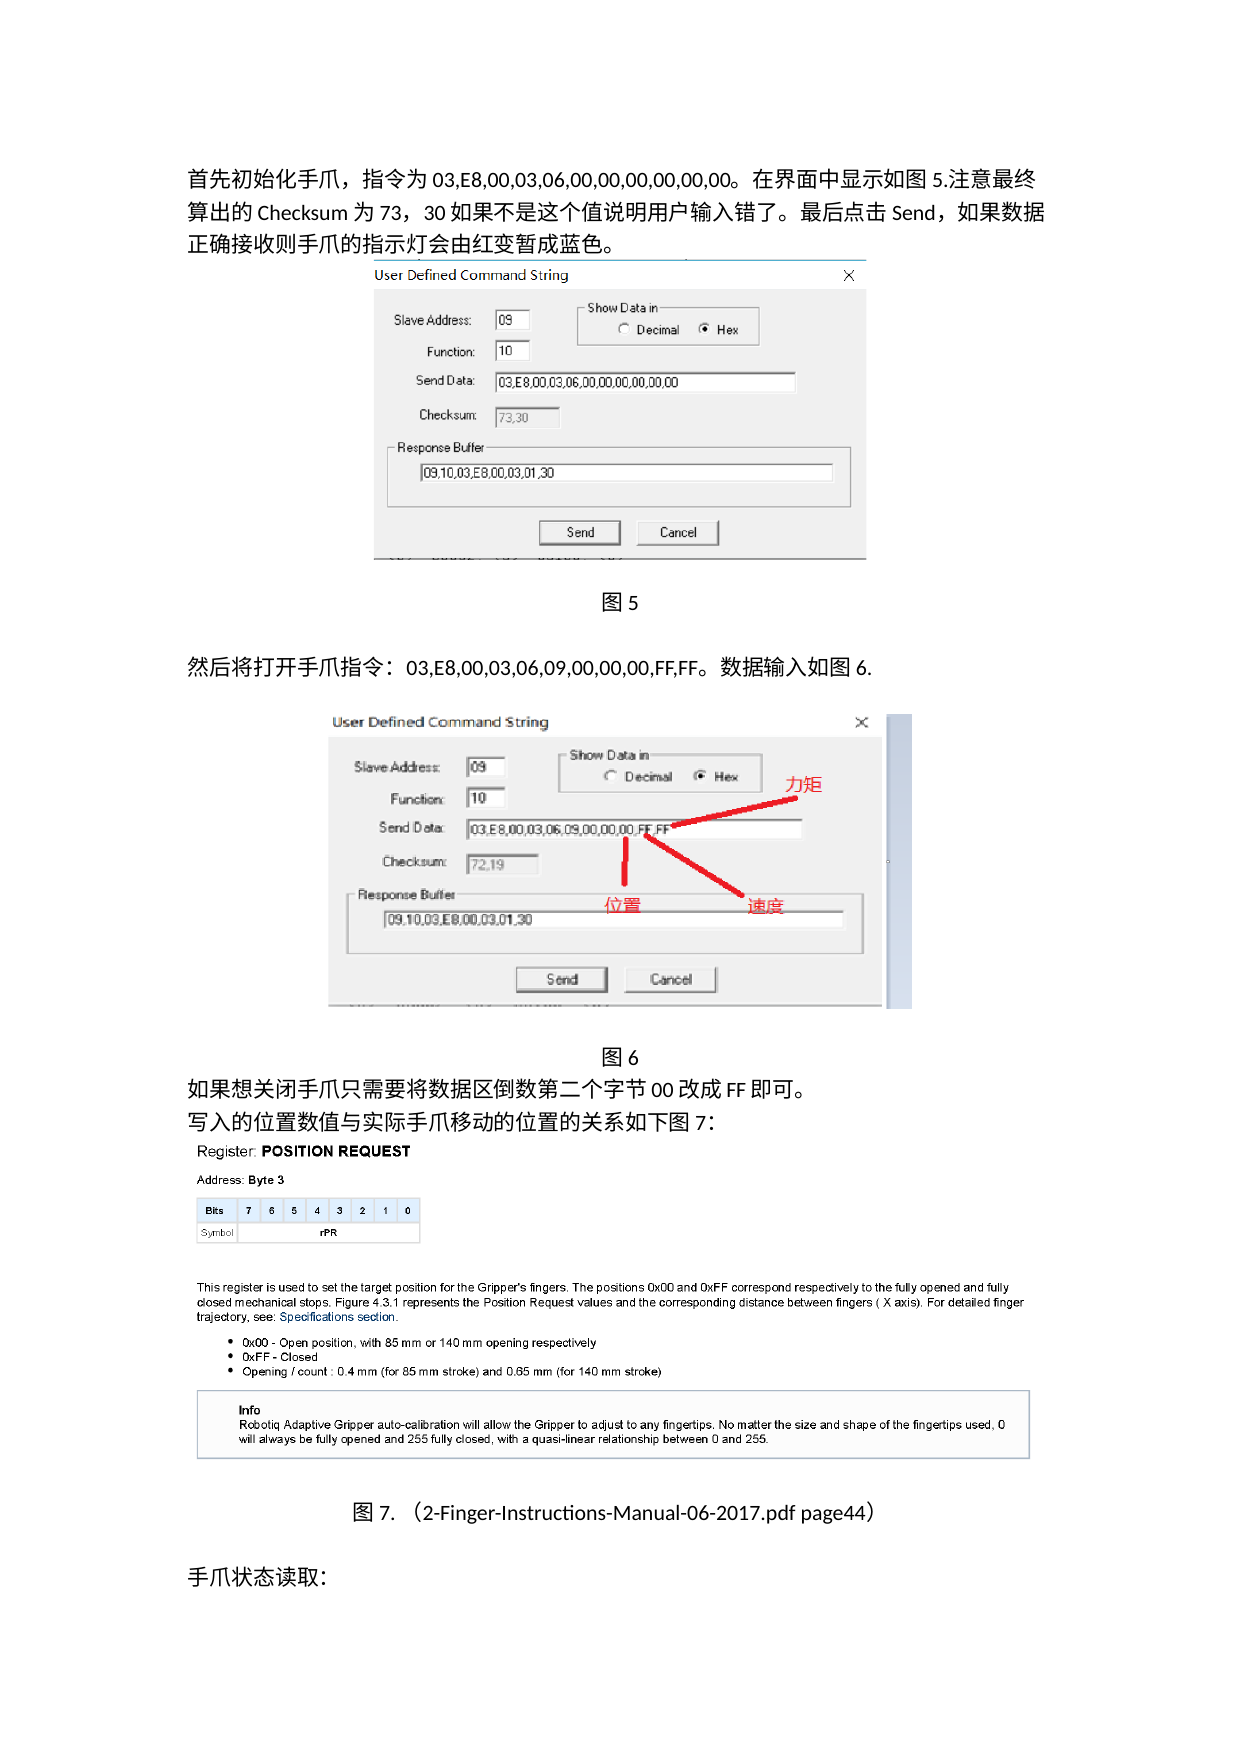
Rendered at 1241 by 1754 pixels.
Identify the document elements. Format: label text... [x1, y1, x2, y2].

text 然后将打开手爪指令：03,E8,00,03,06,09,00,00,00,FF,FF。数据输入如图6. [187, 649, 1053, 682]
text 图5 [187, 584, 1053, 617]
text 手爪状态读取： [187, 1559, 1053, 1592]
text 写入的位置数值与实际手爪移动的位置的关系如下图7： [187, 1104, 1053, 1137]
text 图6 [187, 1039, 1053, 1072]
text 图7. （2-Finger-Instructions-Manual-06-2017.pdf page44） [187, 1494, 1053, 1527]
text 首先初始化手爪，指令为03,E8,00,03,06,00,00,00,00,00,00。在界面中显示如图5.注意最终算出的Checksum 为73，30如果不是这个值说明用户输入错了。最后点击Send，如果数据正确接收则手爪的指示灯会由红变暂成蓝色。 [187, 162, 1053, 259]
text 如果想关闭手爪只需要将数据区倒数第二个字节00改成FF即可。 [187, 1072, 1053, 1104]
